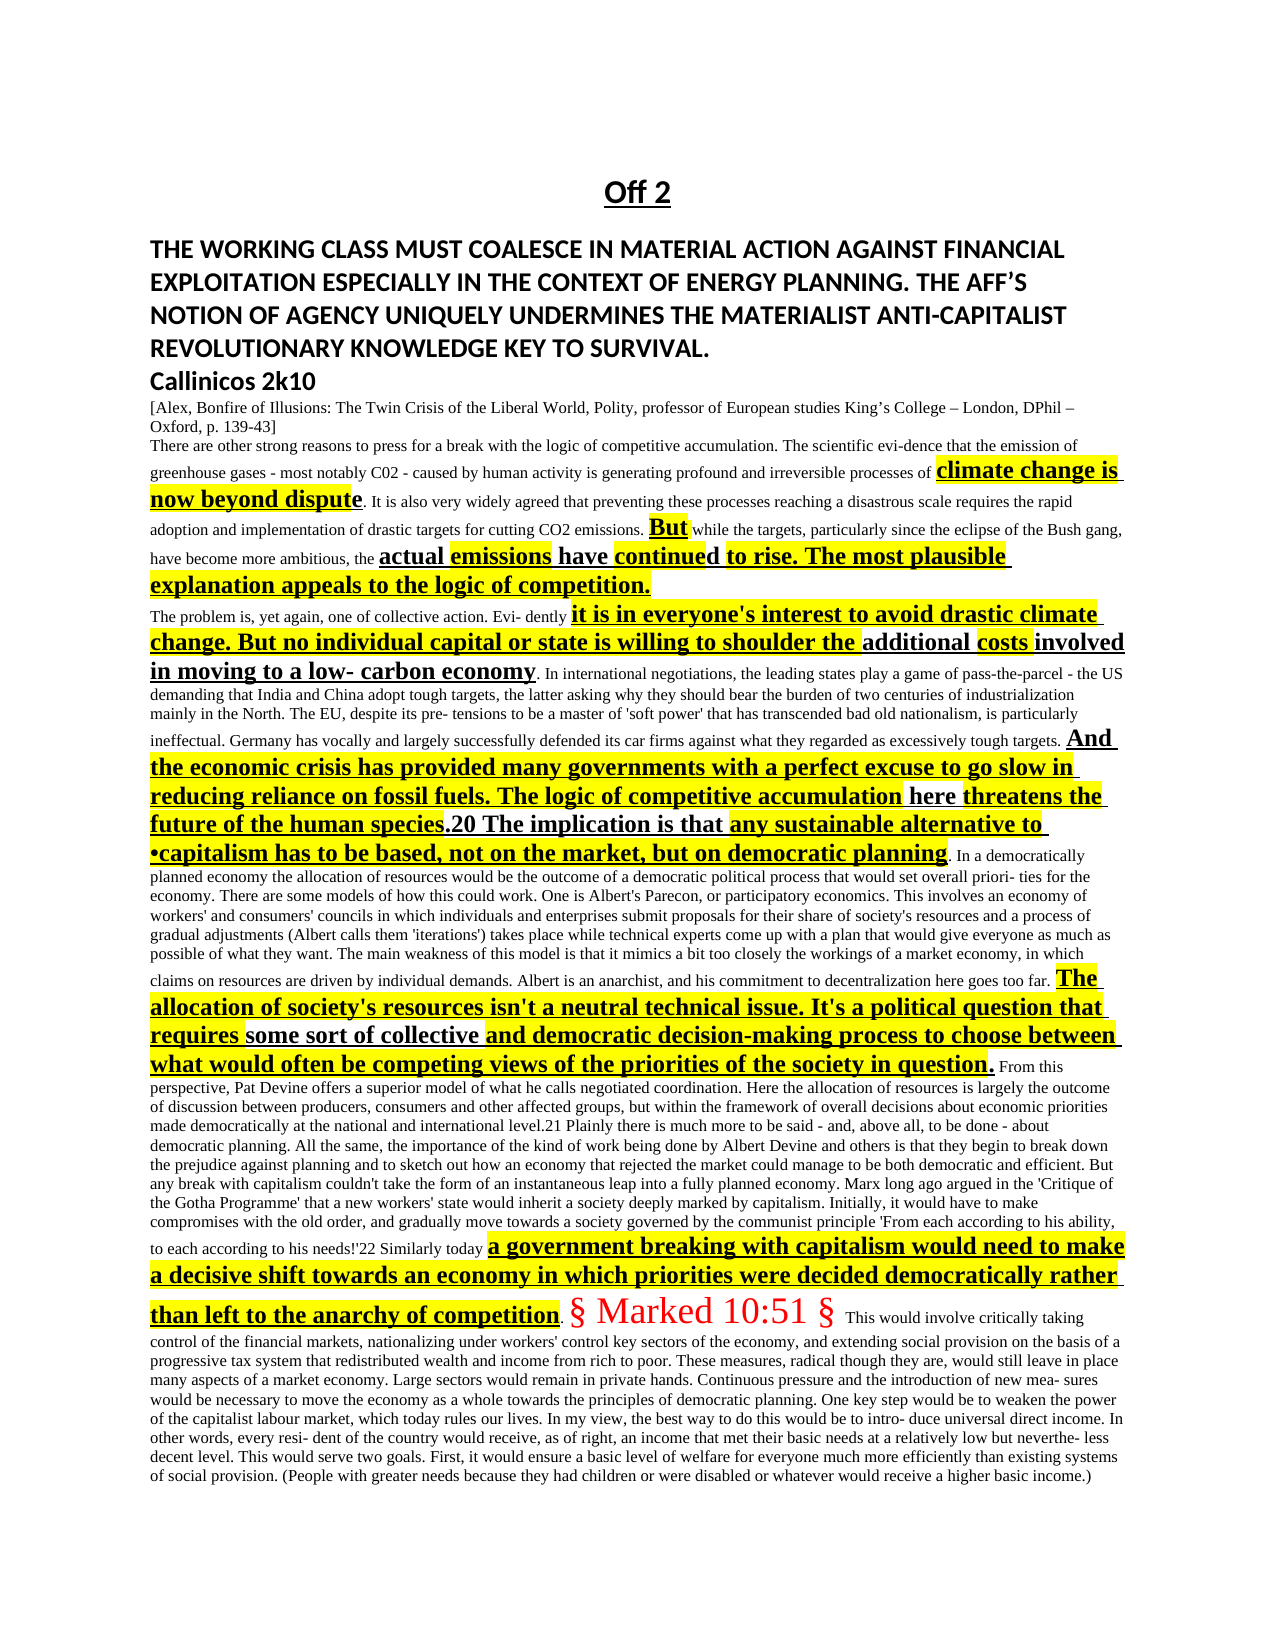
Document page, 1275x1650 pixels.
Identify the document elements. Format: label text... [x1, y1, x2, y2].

text Callinicos 2k10 [150, 364, 1125, 397]
text [Alex, Bonfire of Illusions: The Twin Crisis of the Liberal World, Polity, professor of European studies King’s College – London, DPhil – Oxford, p. 139-43] [150, 397, 1125, 436]
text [150, 1260, 1125, 1485]
text There are other strong reasons to press for a break with the logic of competitive accumulation. The scientific evi-dence that the emission of greenhouse gases - most notably C02 - caused by human activity is generating profound and irreversible processes of climate change is now beyond dispute. It is also very widely agreed that preventing these processes reaching a disastrous scale requires the rapid adoption and implementation of drastic targets for cutting CO2 emissions. But while the targets, particularly since the eclipse of the Bush gang, have become more ambitious, the actual emissions have continued to rise. The most plausible explanation appeals to the logic of competition. [150, 436, 1125, 599]
subtitle THE WORKING CLASS MUST COALESCE IN MATERIAL ACTION AGAINST FINANCIAL EXPLOITATION ESPECIALLY IN THE CONTEXT OF ENERGY PLANNING. THE AFF’S NOTION OF AGENCY UNIQUELY UNDERMINES THE MATERIALIST ANTI-CAPITALIST REVOLUTIONARY KNOWLEDGE KEY TO SURVIVAL. [150, 232, 1125, 364]
subtitle Off 2 [150, 171, 1125, 212]
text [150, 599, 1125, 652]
